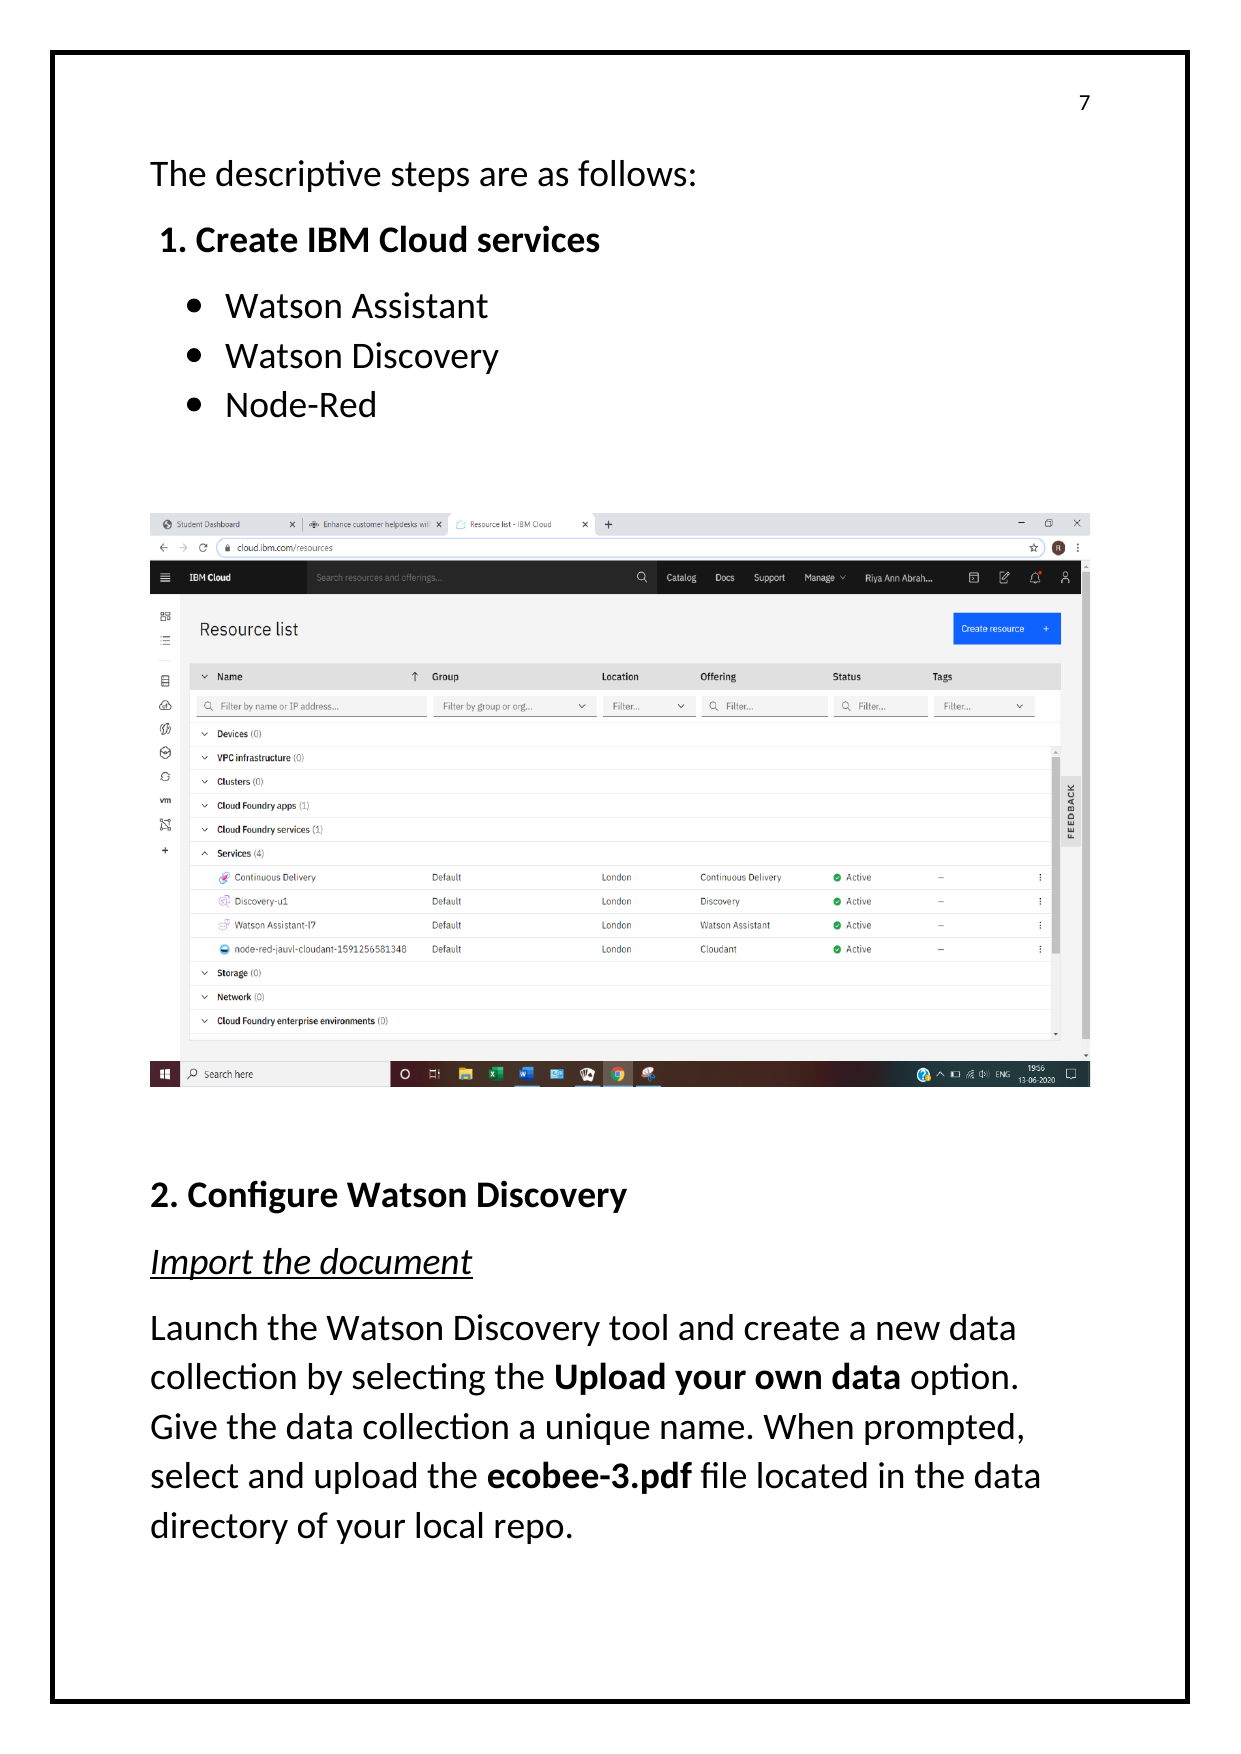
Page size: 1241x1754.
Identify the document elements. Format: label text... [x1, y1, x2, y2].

picture [150, 513, 1091, 1087]
text Import the document [150, 1238, 1090, 1283]
list Watson Discovery [187, 332, 1090, 378]
list Node-Red [187, 381, 1090, 427]
text The descriptive steps are as follows: [150, 150, 1090, 196]
text 1. Create IBM Cloud services [150, 216, 1090, 262]
text 2. Configure Watson Discovery [150, 1171, 1090, 1217]
text Launch the Watson Discovery tool and create a new data collection by selecting the Upload your own data option. Give the data collection a unique name. When prompted, select and upload the ecobee-3.pdf file located in the data directory of your local repo. [150, 1304, 1090, 1547]
list Watson Assistant [187, 282, 1090, 328]
